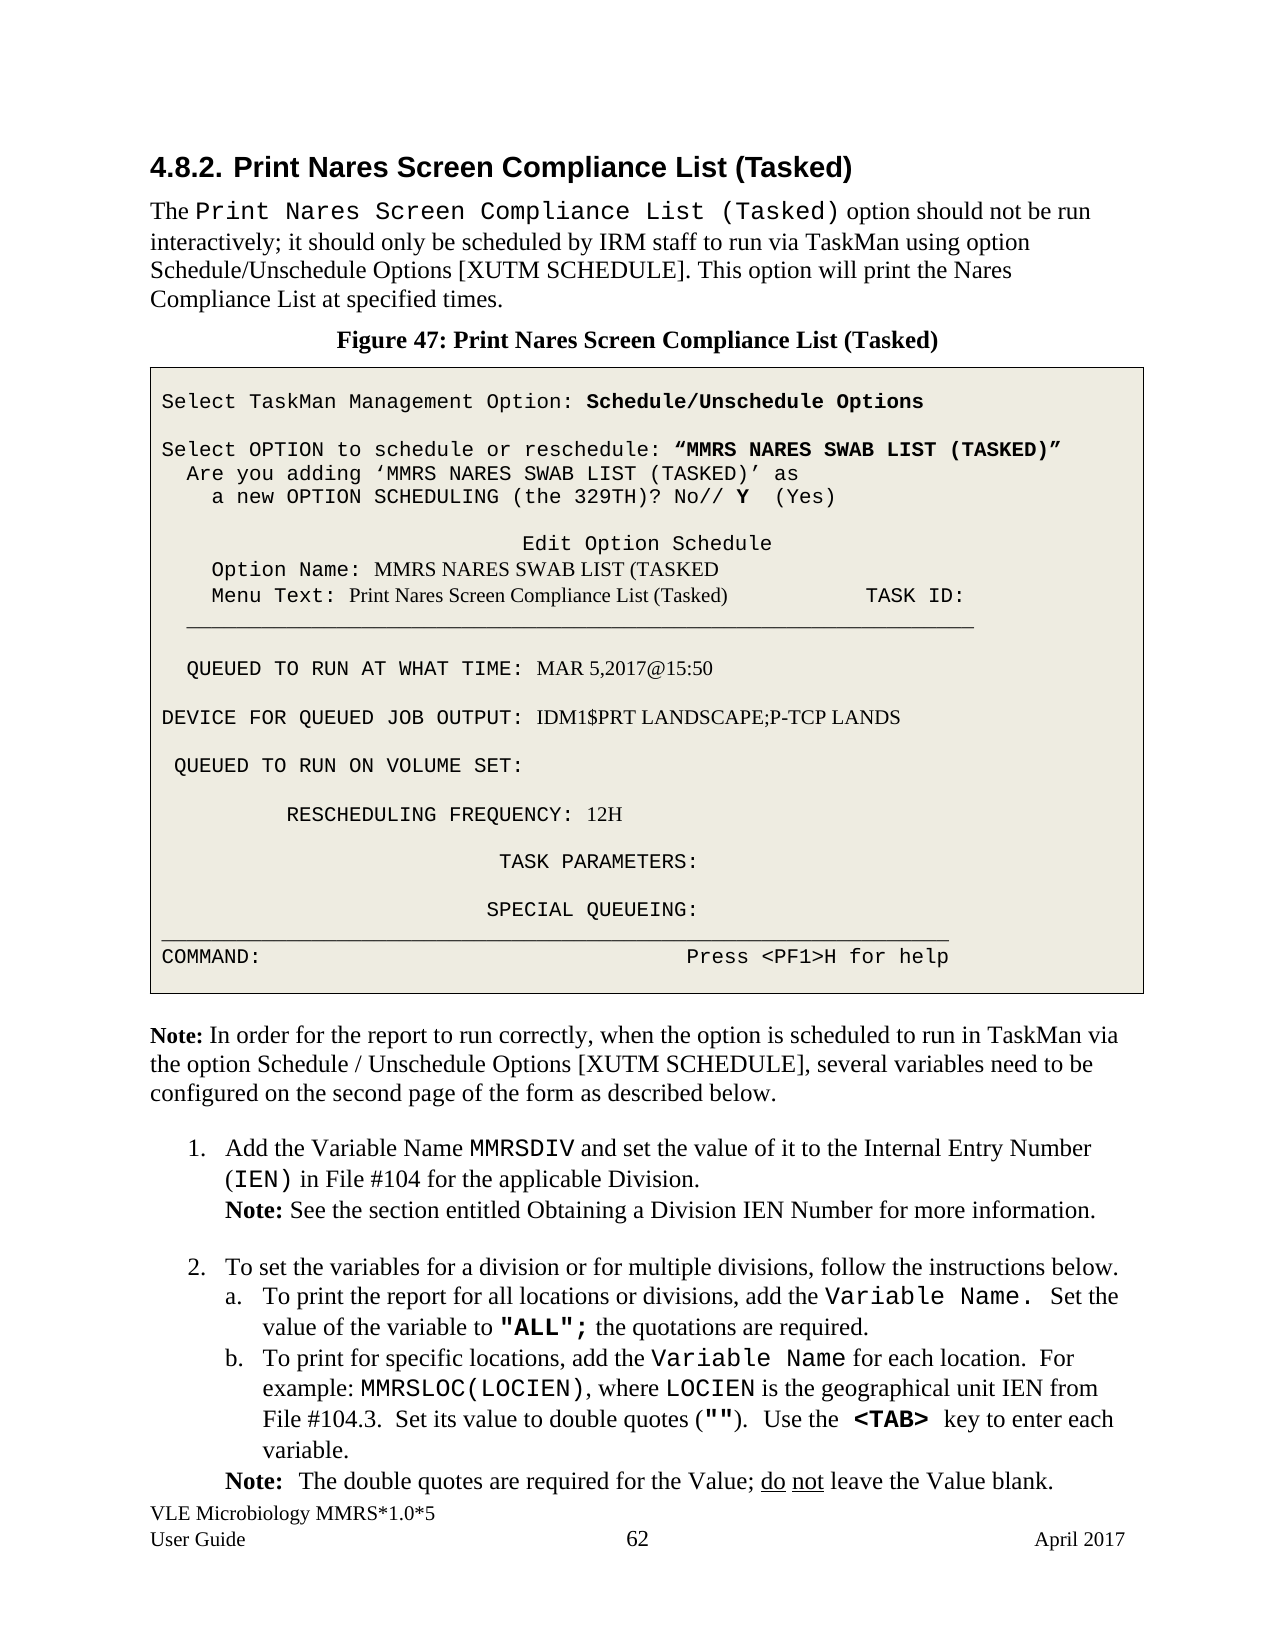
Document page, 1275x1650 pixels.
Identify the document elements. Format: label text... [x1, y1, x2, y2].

list Note: The double quotes are required for the Value; do not leave the Value blank. [225, 1466, 1125, 1495]
list To print the report for all locations or divisions, add the Variable Name. Set the value of the variable to "ALL"; the quotations are required. [225, 1281, 1125, 1343]
text The Print Nares Screen Compliance List (Tasked) option should not be run interactively; it should only be scheduled by IRM staff to run via TaskMan using option Schedule/Unschedule Options [XUTM SCHEDULE]. This option will print the Nares Compliance List at specified times. [150, 196, 1125, 313]
list Note: See the section entitled Obtaining a Division IEN Number for more information. [225, 1195, 1125, 1223]
table_header Select TaskMan Management Option: Schedule/Unschedule Options Select OPTION to schedule or reschedule: “MMRS NARES SWAB LIST (TASKED)” Are you adding ‘MMRS NARES SWAB LIST (TASKED)’ as a new OPTION SCHEDULING (the 329TH)? No// Y (Yes) Edit Option Schedule Option Name: MMRS NARES SWAB LIST (TASKED Menu Text: Print Nares Screen Compliance List (Tasked) TASK ID: _______________________________________________________________ QUEUED TO RUN AT WHAT TIME: MAR 5,2017@15:50 DEVICE FOR QUEUED JOB OUTPUT: IDM1$PRT LANDSCAPE;P-TCP LANDS QUEUED TO RUN ON VOLUME SET: RESCHEDULING FREQUENCY: 12H TASK PARAMETERS: SPECIAL QUEUEING: _______________________________________________________________ COMMAND: Press <PF1>H for help [151, 368, 1143, 993]
list To set the variables for a division or for multiple divisions, follow the instructions below. [187, 1252, 1125, 1281]
text Note: In order for the report to run correctly, when the option is scheduled to run in TaskMan via the option Schedule / Unschedule Options [XUTM SCHEDULE], several variables need to be configured on the second page of the form as described below. [150, 1021, 1125, 1107]
list Add the Variable Name MMRSDIV and set the value of it to the Internal Entry Number (IEN) in File #104 for the applicable Division. [187, 1133, 1125, 1195]
list To print for specific locations, add the Variable Name for each location. For example: MMRSLOC(LOCIEN), where LOCIEN is the geographical unit IEN from File #104.3. Set its value to double quotes (""). Use the <TAB> key to enter each variable. [225, 1343, 1125, 1466]
text Figure 47: Print Nares Screen Compliance List (Tasked) [150, 326, 1125, 354]
subtitle Print Nares Screen Compliance List (Tasked) [150, 150, 1125, 183]
